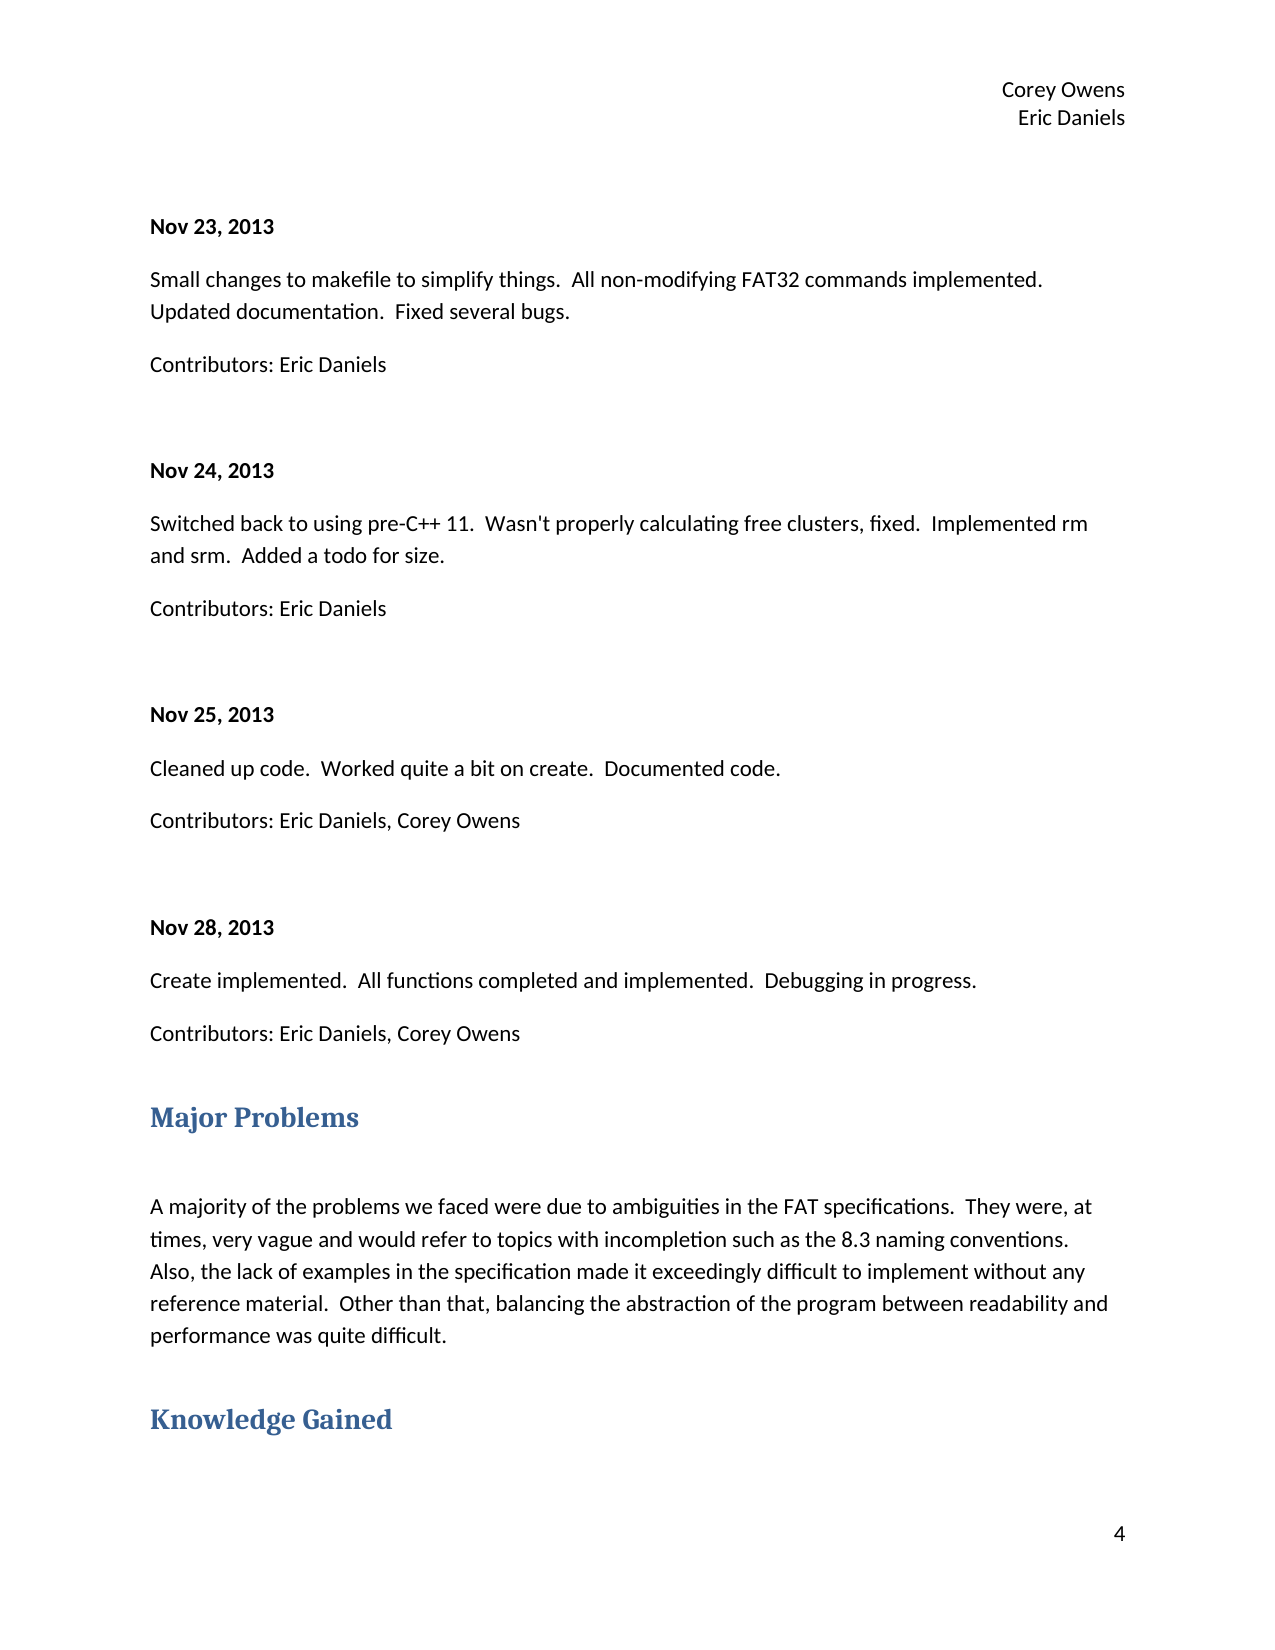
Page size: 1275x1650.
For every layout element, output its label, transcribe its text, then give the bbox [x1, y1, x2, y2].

subtitle Knowledge Gained [150, 1403, 1125, 1437]
text Cleaned up code. Worked quite a bit on create. Documented code. [150, 754, 1125, 782]
subtitle Major Problems [150, 1101, 1125, 1134]
text Small changes to makefile to simplify things. All non-modifying FAT32 commands implemented. Updated documentation. Fixed several bugs. [150, 265, 1125, 325]
text Nov 28, 2013 [150, 913, 1125, 941]
text Create implemented. All functions completed and implemented. Debugging in progress. [150, 966, 1125, 994]
text Contributors: Eric Daniels [150, 350, 1125, 378]
text A majority of the problems we faced were due to ambiguities in the FAT specifications. They were, at times, very vague and would refer to topics with incompletion such as the 8.3 naming conventions. Also, the lack of examples in the specification made it exceedingly difficult to implement without any reference material. Other than that, balancing the abstraction of the program between readability and performance was quite difficult. [150, 1192, 1125, 1349]
text Nov 24, 2013 [150, 456, 1125, 484]
text Contributors: Eric Daniels, Corey Owens [150, 1019, 1125, 1047]
text Contributors: Eric Daniels [150, 594, 1125, 623]
text Nov 23, 2013 [150, 212, 1125, 240]
text Switched back to using pre-C++ 11. Wasn't properly calculating free clusters, fixed. Implemented rm and srm. Added a todo for size. [150, 509, 1125, 569]
text Nov 25, 2013 [150, 701, 1125, 729]
text Contributors: Eric Daniels, Corey Owens [150, 807, 1125, 835]
